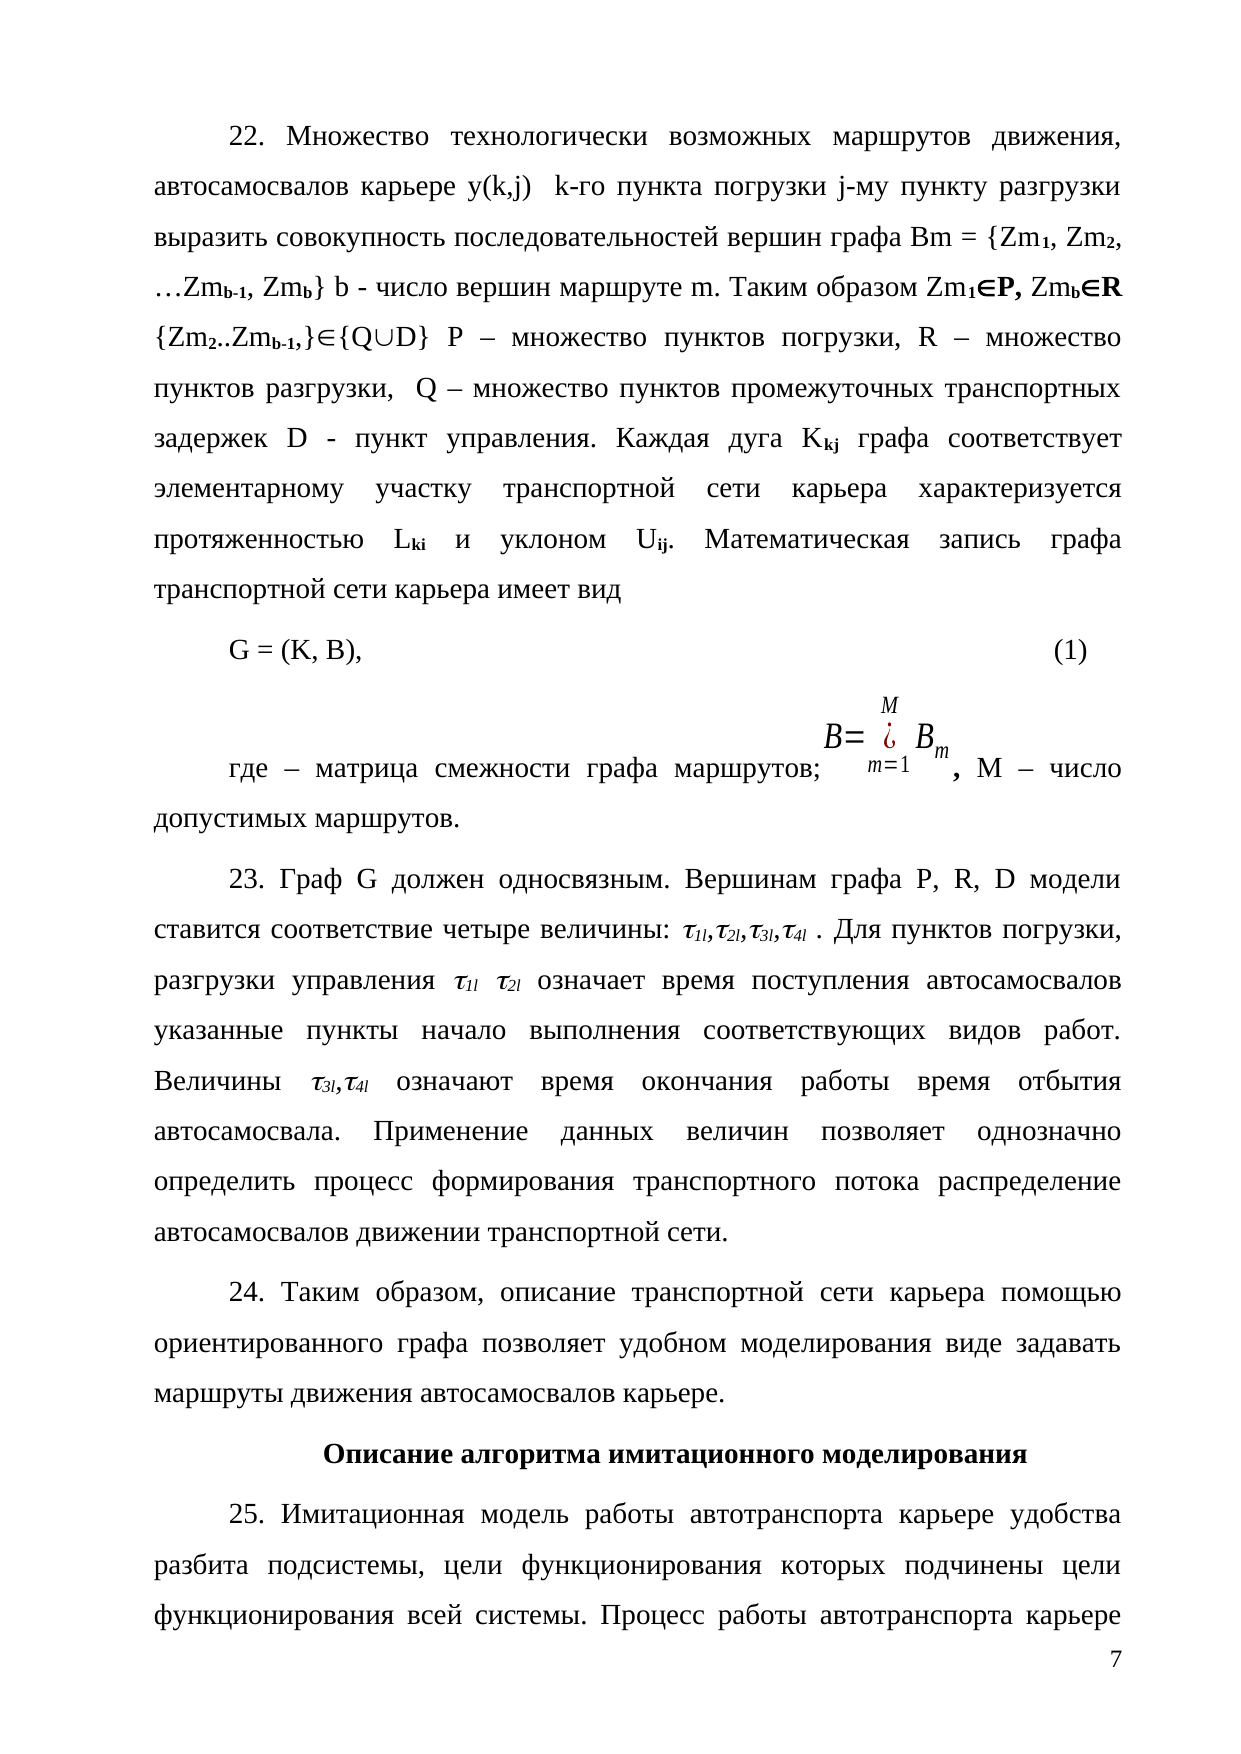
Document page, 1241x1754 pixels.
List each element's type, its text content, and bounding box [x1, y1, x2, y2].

text 24. Таким образом, описание транспортной сети карьера помощью ориентированного графа позволяет удобном моделирования виде задавать маршруты движения автосамосвалов карьере. [153, 1274, 1122, 1409]
text G = (K, B), (1) [153, 632, 1122, 665]
text где – матрица смежности графа маршрутов;, М – число допустимых маршрутов. [153, 693, 1122, 834]
subtitle Описание алгоритма имитационного моделирования [153, 1436, 1122, 1469]
text 23. Граф G должен односвязным. Вершинам графа Р, R, D модели ставится соответствие четыре величины: 1l,2l,3l,4l . Для пунктов погрузки, разгрузки управления 1l 2l означает время поступления автосамосвалов указанные пункты начало выполнения соответствующих видов работ. Величины 3l,4l означают время окончания работы время отбытия автосамосвала. Применение данных величин позволяет однозначно определить процесс формирования транспортного потока распределение автосамосвалов движении транспортной сети. [153, 861, 1122, 1247]
text 22. Множество технологически возможных маршрутов движения, автосамосвалов карьере у(k,j) k-го пункта погрузки j-му пункту разгрузки выразить совокупность последовательностей вершин графа Вm = {Zm1, Zm2,…Zmb-1, Zmb} b - число вершин маршруте m. Таким образом Zm1Р, ZmbR {Zm2..Zmb-1,}{QD} Р – множество пунктов погрузки, R – множество пунктов разгрузки, Q – множество пунктов промежуточных транспортных задержек D - пункт управления. Каждая дуга Kkj графа соответствует элементарному участку транспортной сети карьера характеризуется протяженностью Lki и уклоном Uij. Математическая запись графа транспортной сети карьера имеет вид [153, 118, 1122, 605]
